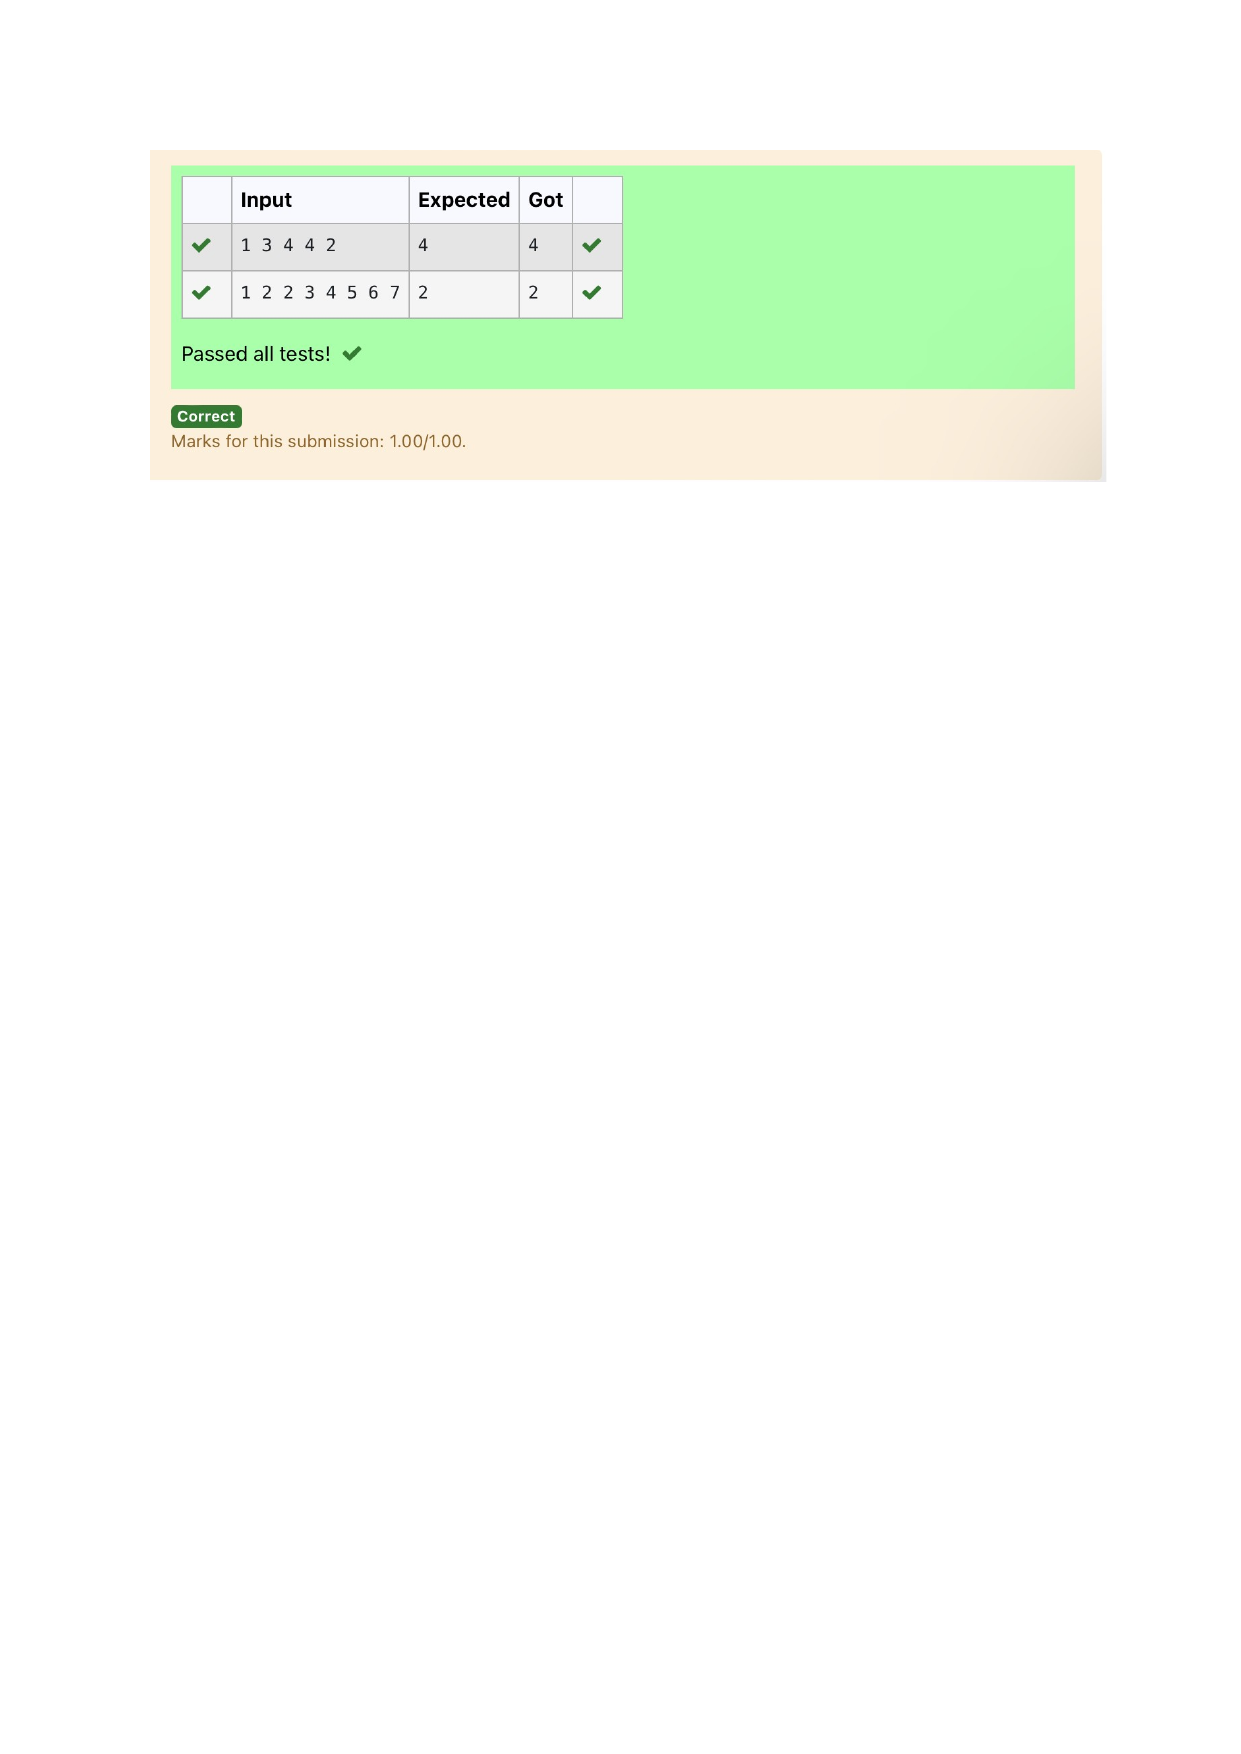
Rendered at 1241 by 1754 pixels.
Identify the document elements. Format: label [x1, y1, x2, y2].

picture [150, 150, 1107, 482]
